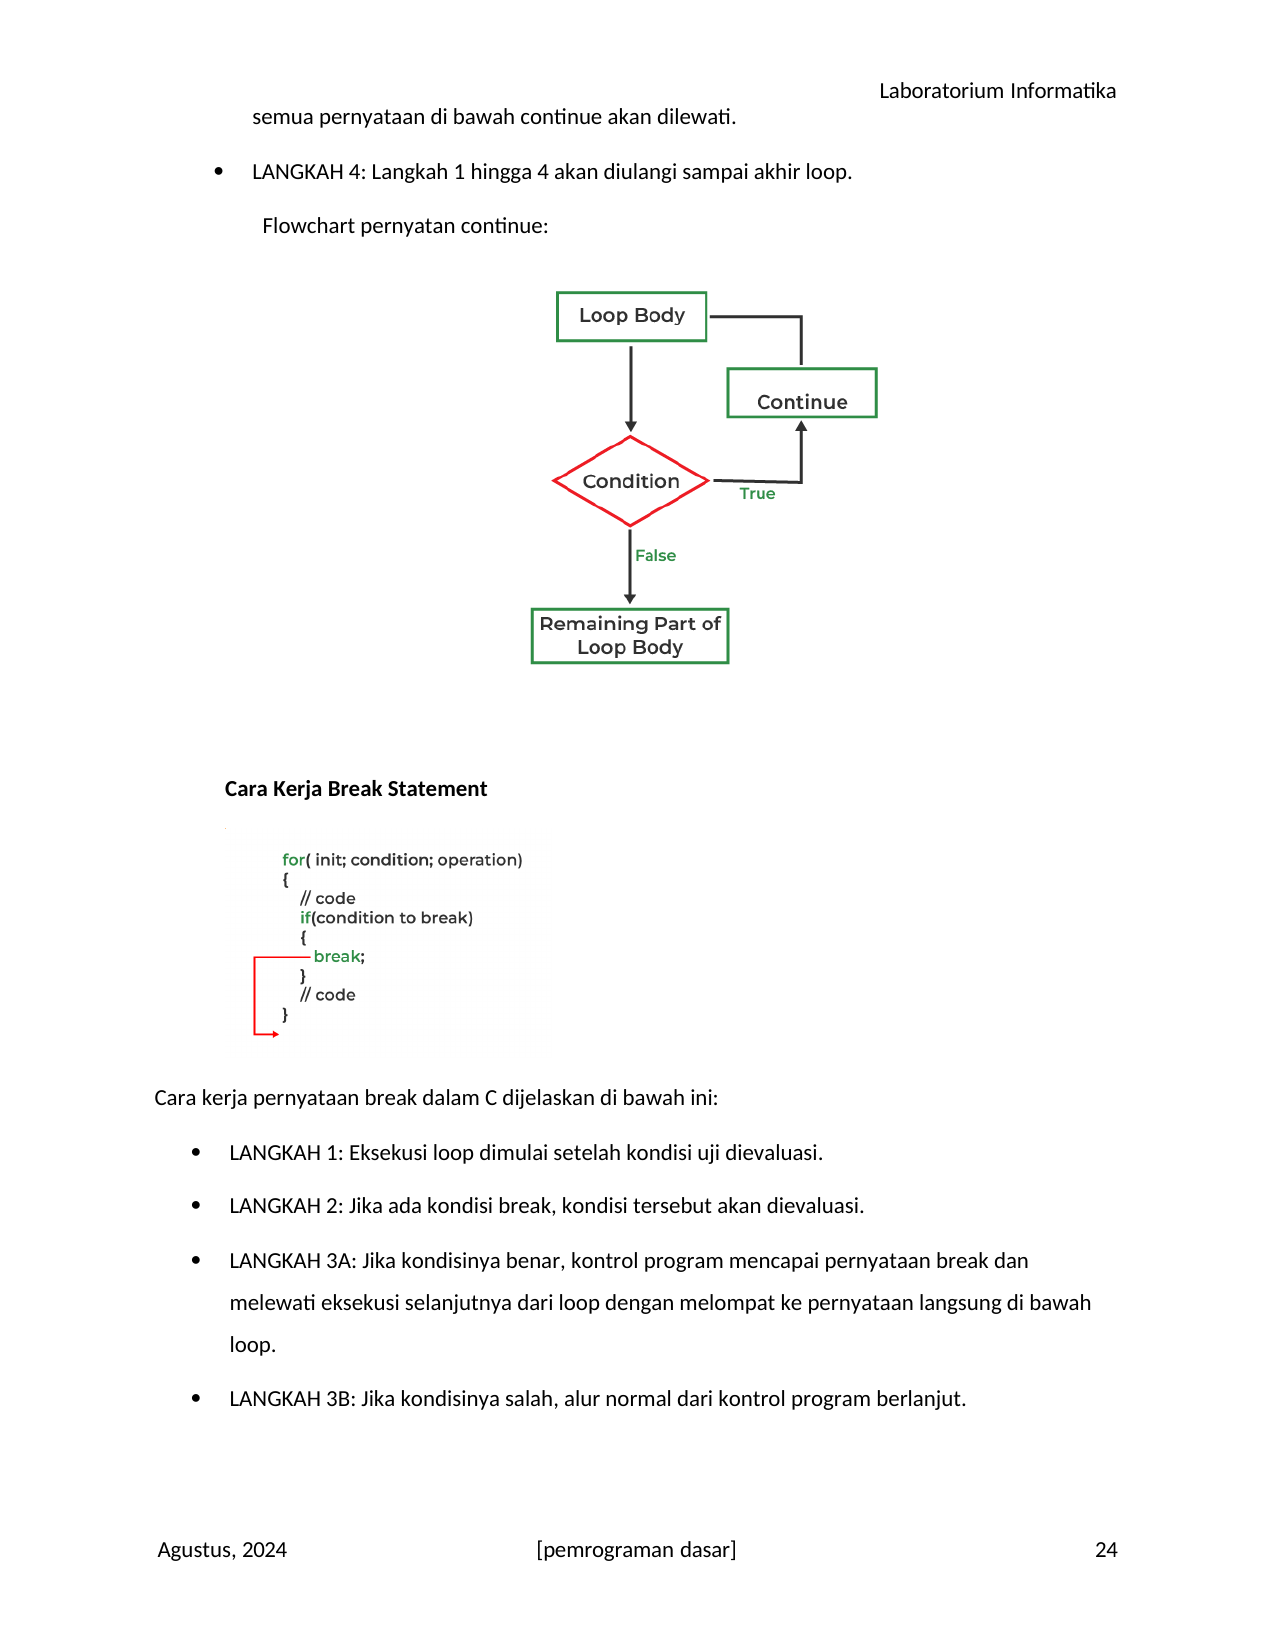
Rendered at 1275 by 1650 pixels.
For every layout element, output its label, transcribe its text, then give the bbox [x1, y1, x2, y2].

text Cara Kerja Break Statement [157, 774, 1121, 802]
list LANGKAH 2: Jika ada kondisi break, kondisi tersebut akan dievaluasi. [192, 1192, 1121, 1220]
text Cara kerja pernyataan break dalam C dijelaskan di bawah ini: [154, 1083, 1121, 1112]
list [214, 102, 1103, 130]
text Flowchart pernyatan continue: [195, 211, 1121, 239]
picture [154, 265, 1120, 749]
list LANGKAH 1: Eksekusi loop dimulai setelah kondisi uji dievaluasi. [192, 1138, 1121, 1166]
picture [225, 828, 552, 1058]
list LANGKAH 3B: Jika kondisinya salah, alur normal dari kontrol program berlanjut. [192, 1384, 1121, 1412]
list LANGKAH 4: Langkah 1 hingga 4 akan diulangi sampai akhir loop. [214, 157, 1103, 185]
list LANGKAH 3A: Jika kondisinya benar, kontrol program mencapai pernyataan break dan melewati eksekusi selanjutnya dari loop dengan melompat ke pernyataan langsung di bawah loop. [192, 1246, 1121, 1358]
